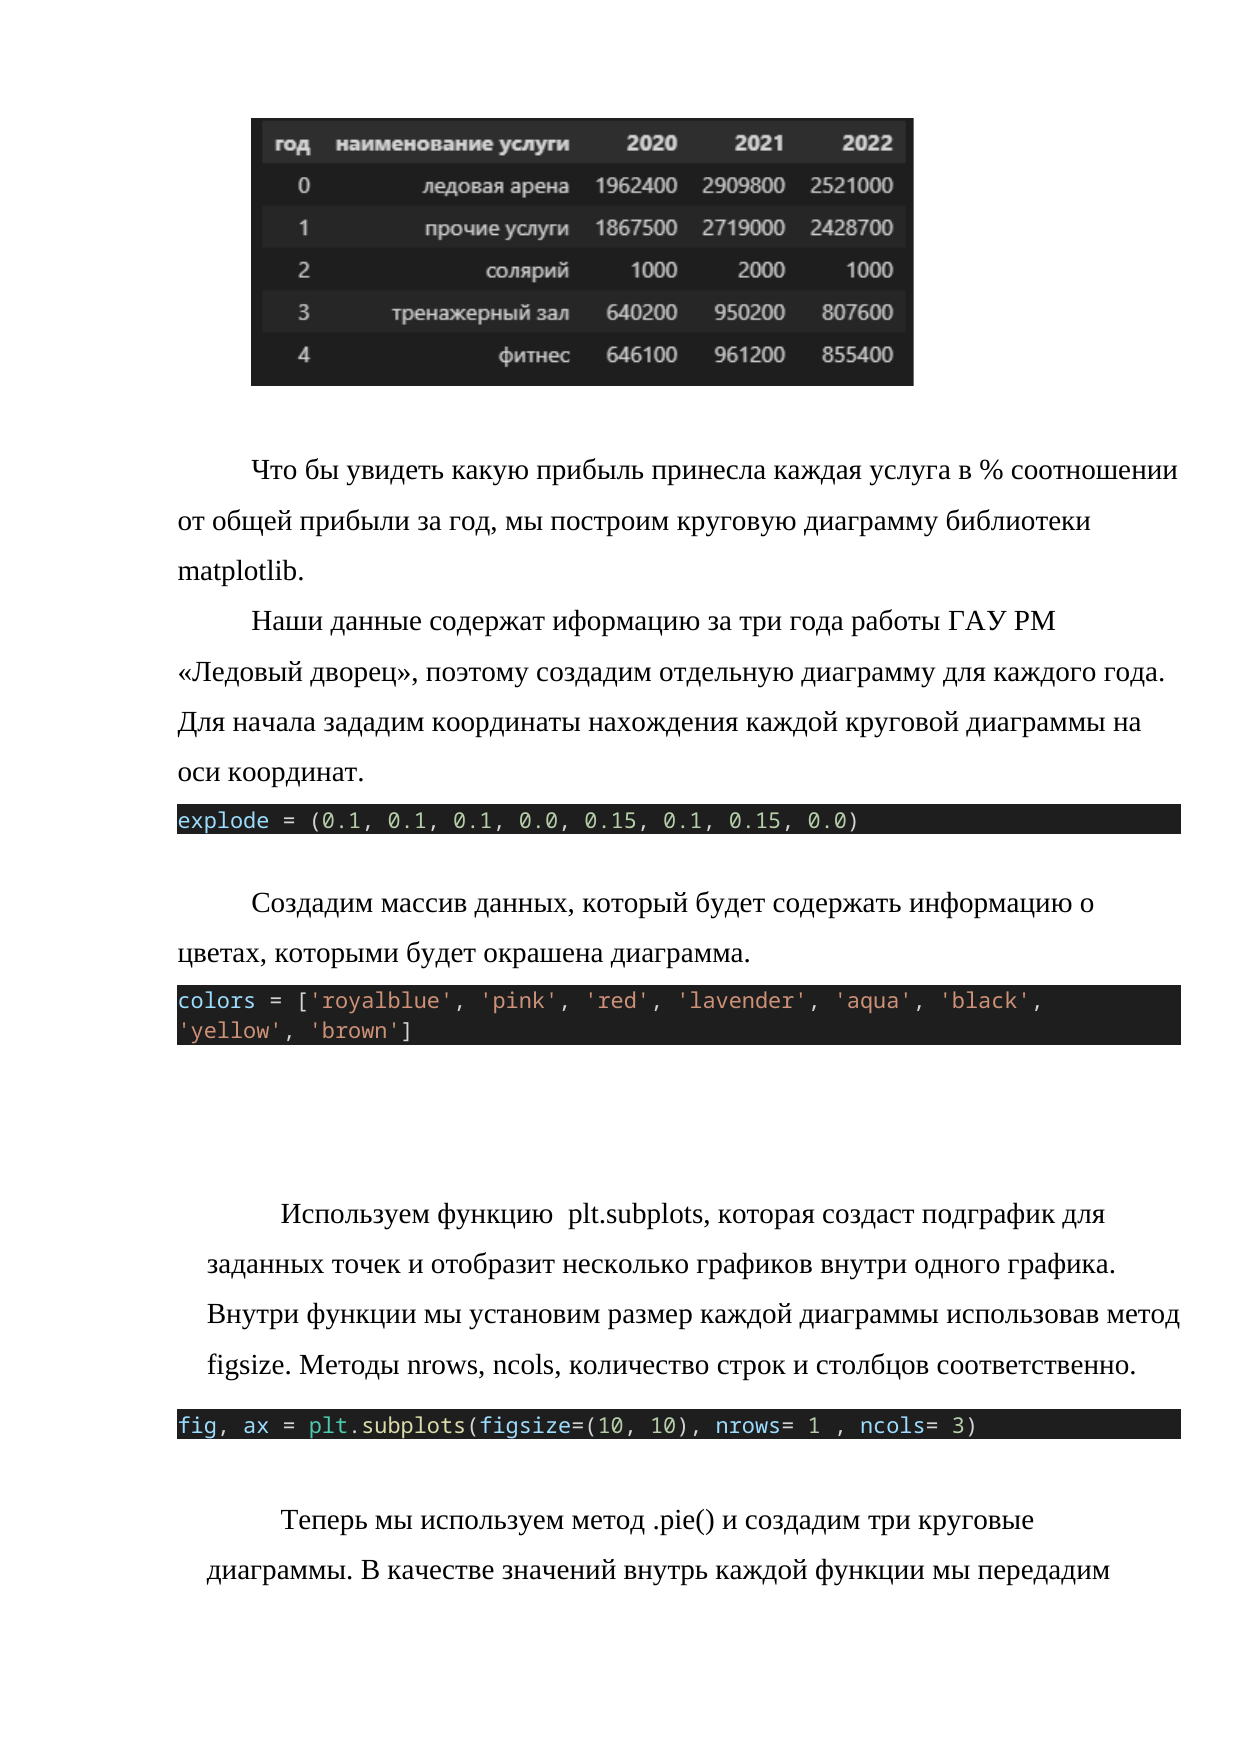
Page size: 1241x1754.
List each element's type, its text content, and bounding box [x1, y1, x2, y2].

text colors = ['royalblue', 'pink', 'red', 'lavender', 'aqua', 'black', [177, 985, 1181, 1015]
text Создадим массив данных, который будет содержать информацию о цветах, которыми будет окрашена диаграмма. [177, 885, 1181, 968]
text 'yellow', 'brown'] [177, 1015, 1181, 1045]
text fig, ax = plt.subplots(figsize=(10, 10), nrows= 1 , ncols= 3) [177, 1409, 1181, 1439]
text Наши данные содержат иформацию за три года работы ГАУ РМ «Ледовый дворец», поэтому создадим отдельную диаграмму для каждого года. Для начала зададим координаты нахождения каждой круговой диаграммы на оси координат. [177, 603, 1181, 788]
text explode = (0.1, 0.1, 0.1, 0.0, 0.15, 0.1, 0.15, 0.0) [177, 804, 1181, 834]
picture [251, 118, 914, 386]
text Используем функцию plt.subplots, которая создаст подграфик для заданных точек и отобразит несколько графиков внутри одного графика. Внутри функции мы установим размер каждой диаграммы использовав метод figsize. Методы nrows, ncols, количество строк и столбцов соответственно. [207, 1196, 1181, 1380]
text Что бы увидеть какую прибыль принесла каждая услуга в % соотношении от общей прибыли за год, мы построим круговую диаграмму библиотеки matplotlib. [177, 452, 1181, 587]
